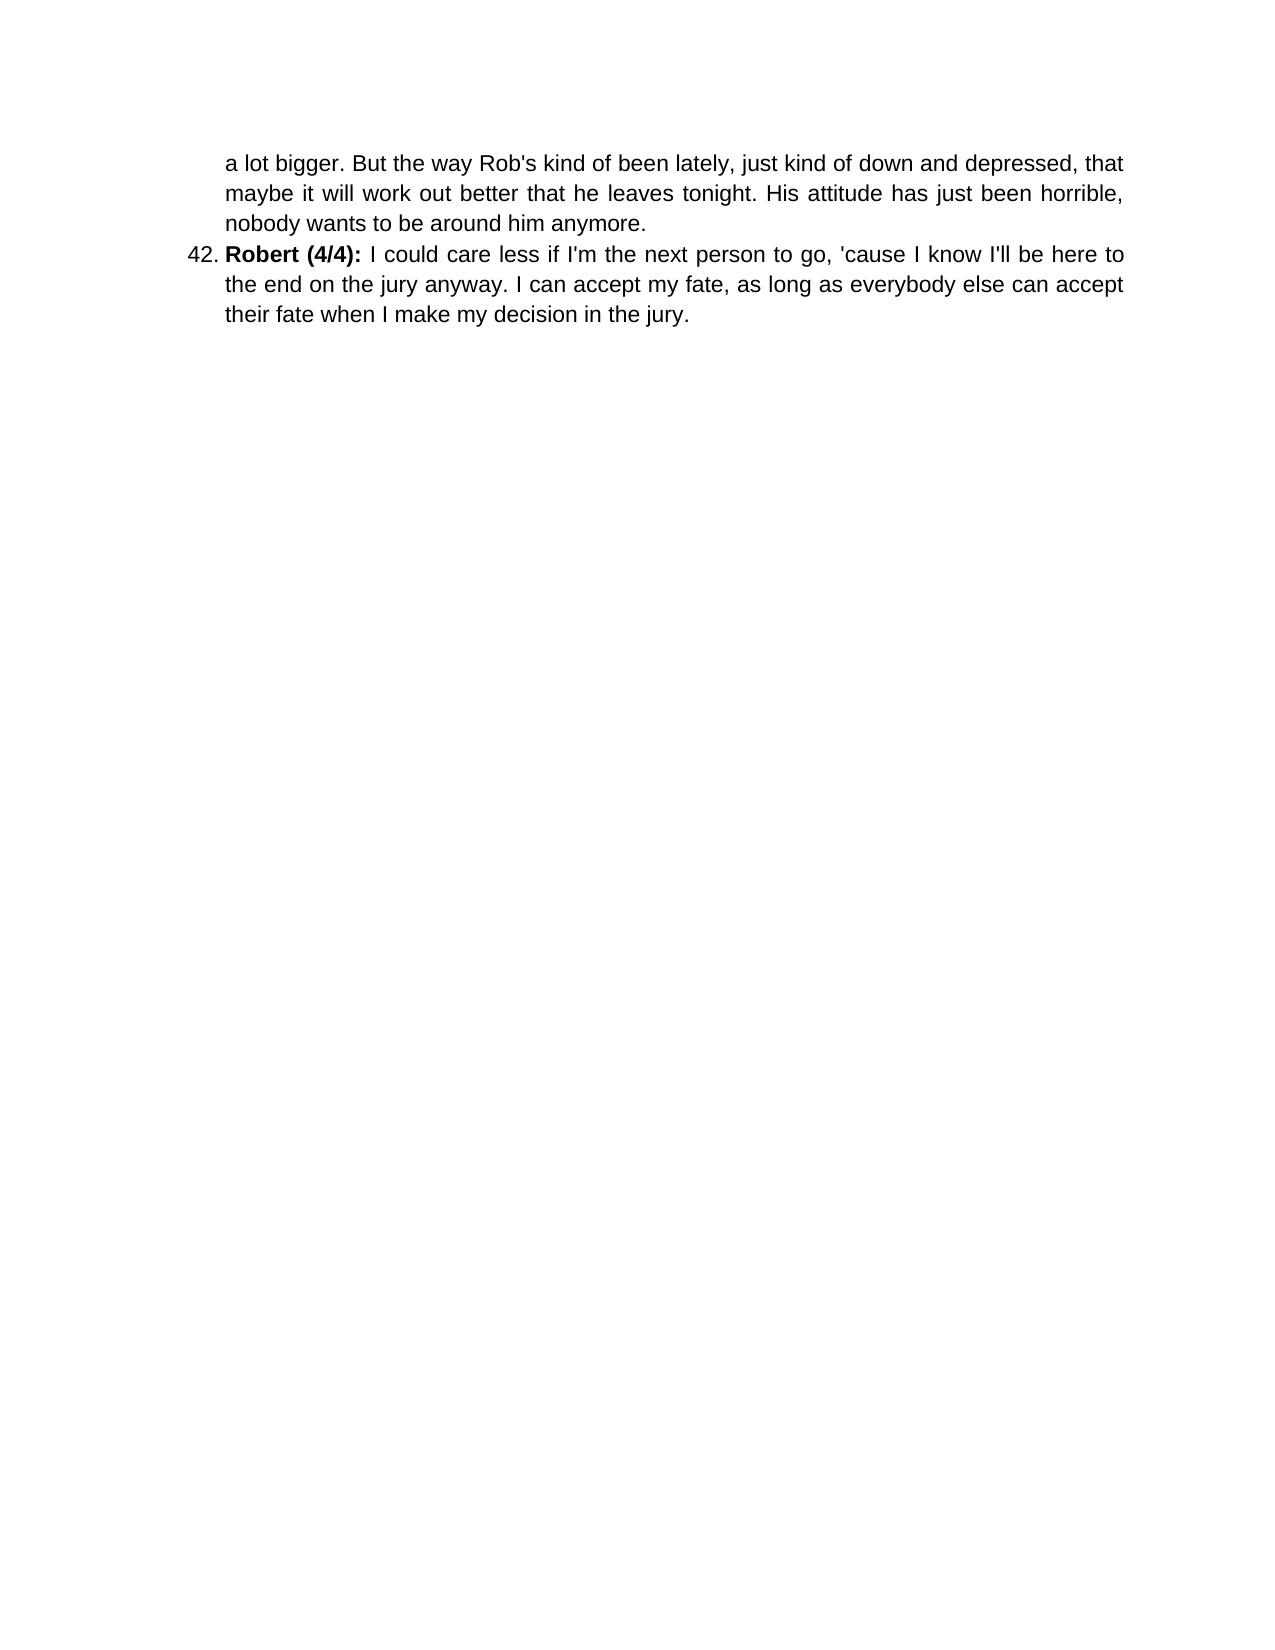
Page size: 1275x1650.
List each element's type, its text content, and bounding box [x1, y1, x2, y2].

list Robert (4/4): I could care less if I'm the next person to go, 'cause I know I'll be here to the end on the jury anyway. I can accept my fate, as long as everybody else can accept their fate when I make my decision in the jury. [187, 241, 1125, 327]
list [187, 150, 1125, 237]
